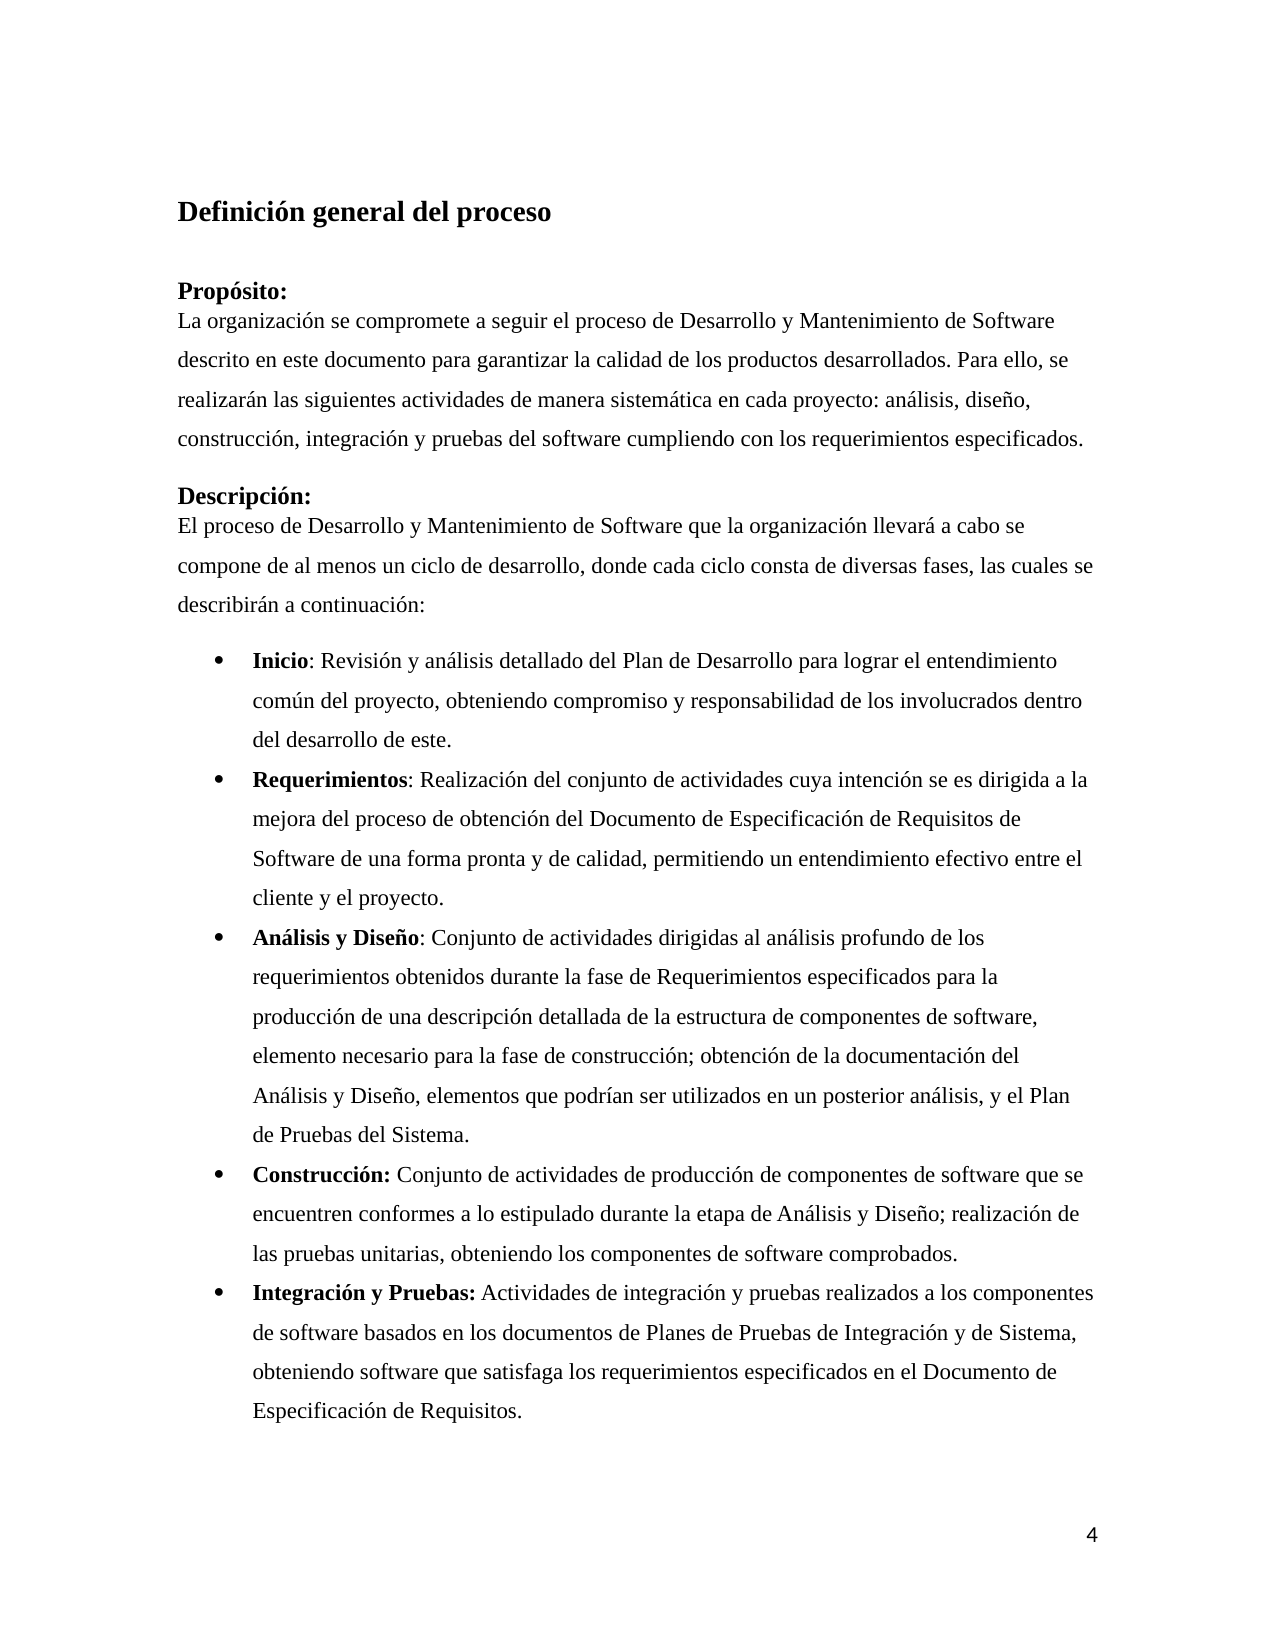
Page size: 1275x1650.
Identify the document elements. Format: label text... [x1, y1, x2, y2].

subtitle Definición general del proceso [177, 194, 1098, 228]
text La organización se compromete a seguir el proceso de Desarrollo y Mantenimiento de Software descrito en este documento para garantizar la calidad de los productos desarrollados. Para ello, se realizarán las siguientes actividades de manera sistemática en cada proyecto: análisis, diseño, construcción, integración y pruebas del software cumpliendo con los requerimientos especificados. [177, 307, 1098, 452]
text El proceso de Desarrollo y Mantenimiento de Software que la organización llevará a cabo se compone de al menos un ciclo de desarrollo, donde cada ciclo consta de diversas fases, las cuales se describirán a continuación: [177, 512, 1098, 618]
list Análisis y Diseño: Conjunto de actividades dirigidas al análisis profundo de los requerimientos obtenidos durante la fase de Requerimientos especificados para la producción de una descripción detallada de la estructura de componentes de software, elemento necesario para la fase de construcción; obtención de la documentación del Análisis y Diseño, elementos que podrían ser utilizados en un posterior análisis, y el Plan de Pruebas del Sistema. [215, 924, 1098, 1148]
list Requerimientos: Realización del conjunto de actividades cuya intención se es dirigida a la mejora del proceso de obtención del Documento de Especificación de Requisitos de Software de una forma pronta y de calidad, permitiendo un entendimiento efectivo entre el cliente y el proyecto. [215, 766, 1098, 911]
list Construcción: Conjunto de actividades de producción de componentes de software que se encuentren conformes a lo estipulado durante la etapa de Análisis y Diseño; realización de las pruebas unitarias, obteniendo los componentes de software comprobados. [215, 1161, 1098, 1266]
list Integración y Pruebas: Actividades de integración y pruebas realizados a los componentes de software basados en los documentos de Planes de Pruebas de Integración y de Sistema, obteniendo software que satisfaga los requerimientos especificados en el Documento de Especificación de Requisitos. [215, 1279, 1098, 1424]
subtitle Descripción: [177, 481, 1098, 510]
list Inicio: Revisión y análisis detallado del Plan de Desarrollo para lograr el entendimiento común del proyecto, obteniendo compromiso y responsabilidad de los involucrados dentro del desarrollo de este. [215, 647, 1098, 753]
subtitle Propósito: [177, 276, 1098, 304]
